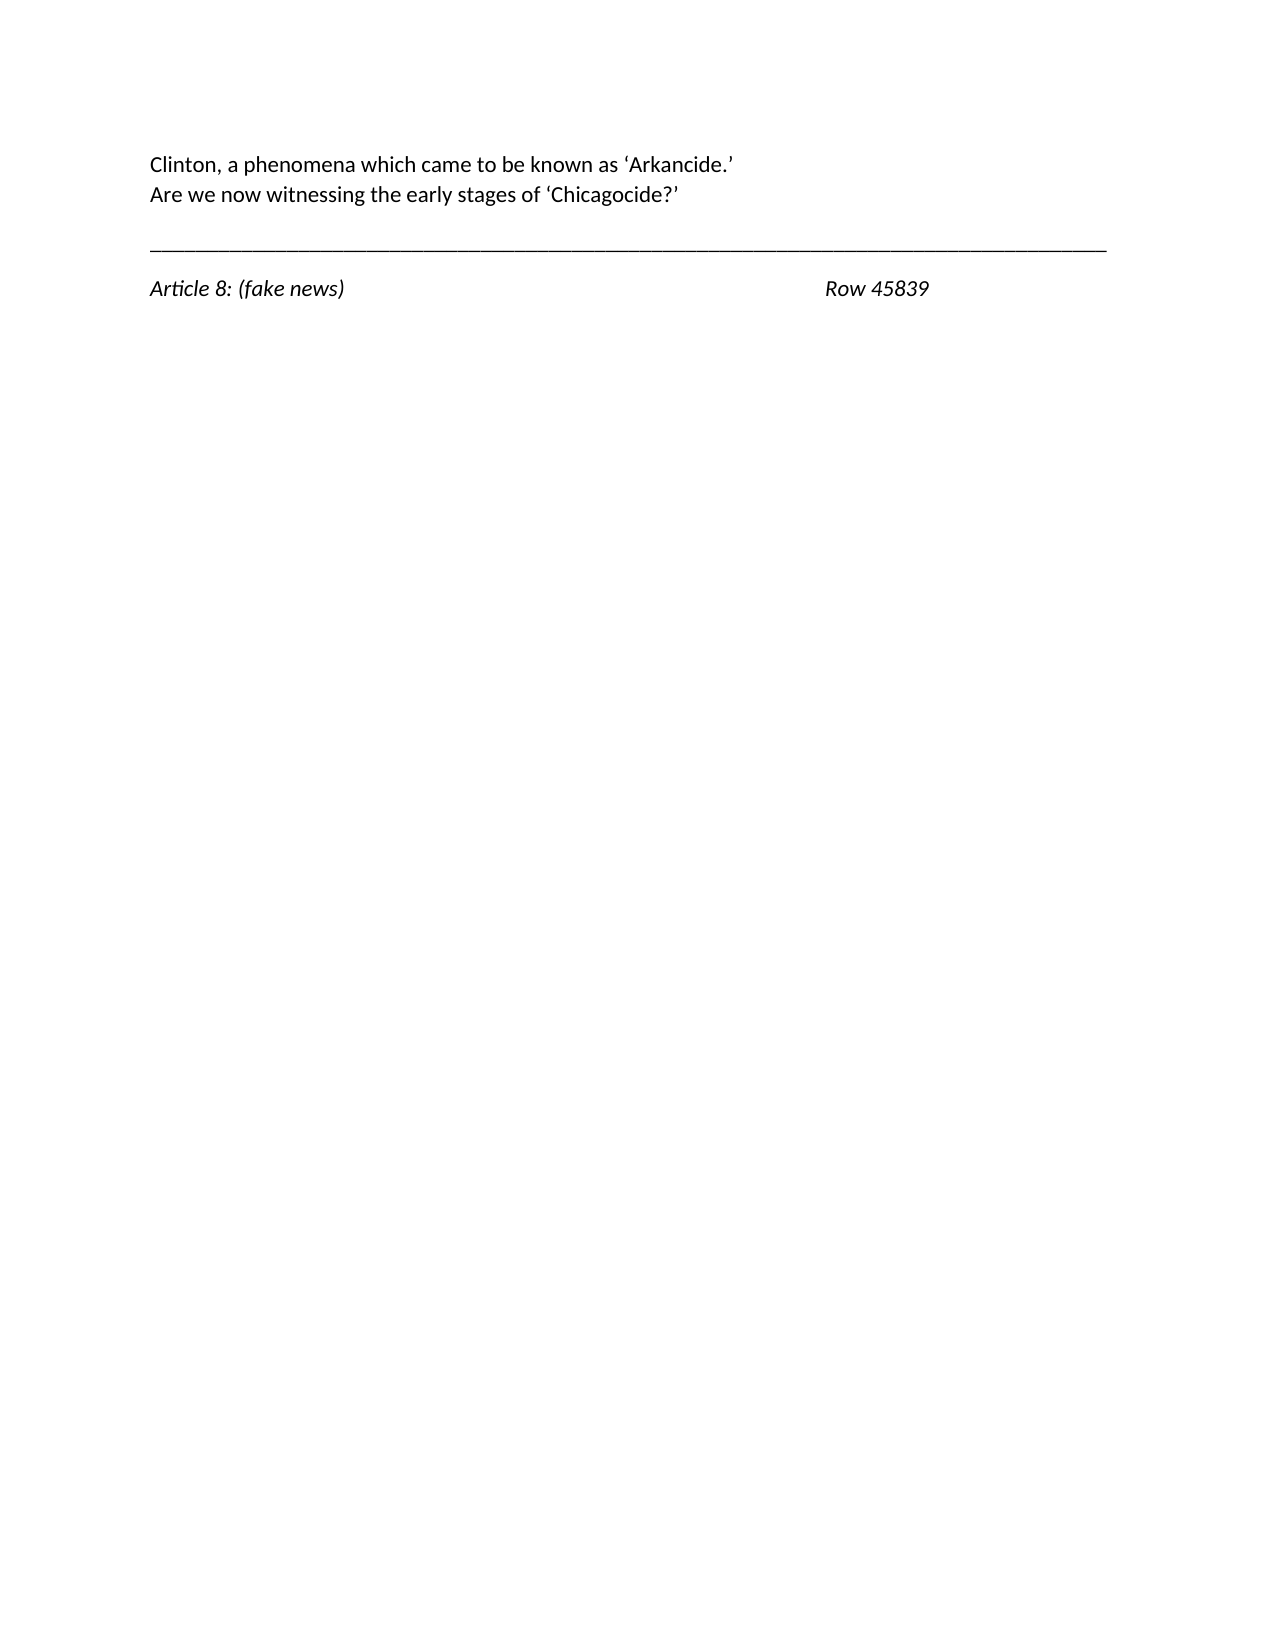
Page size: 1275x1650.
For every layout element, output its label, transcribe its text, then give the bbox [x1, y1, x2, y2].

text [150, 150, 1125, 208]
text Article 8: (fake news) Row 45839 [150, 274, 1125, 302]
text ____________________________________________________________________________________ [150, 227, 1125, 255]
